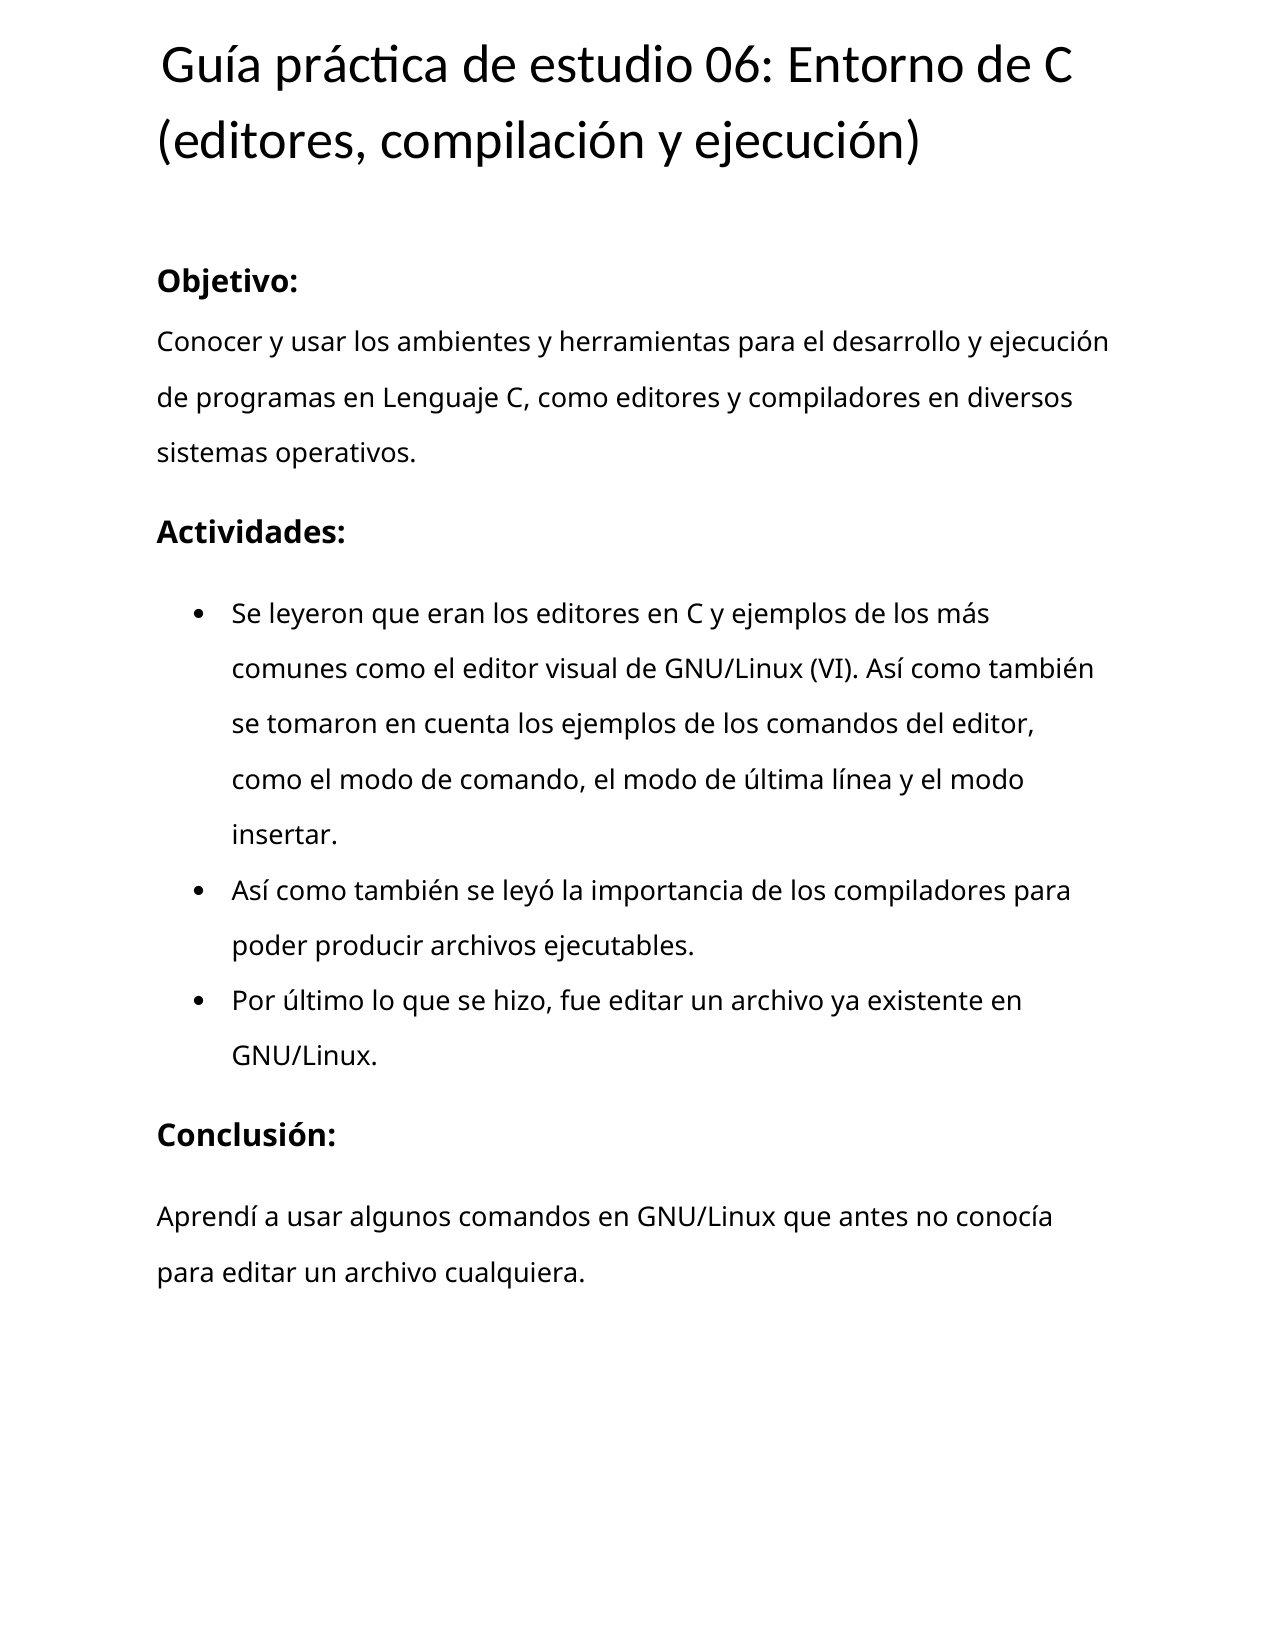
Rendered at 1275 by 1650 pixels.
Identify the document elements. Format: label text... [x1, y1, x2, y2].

text Aprendí a usar algunos comandos en GNU/Linux que antes no conocía para editar un archivo cualquiera. [156, 1198, 1113, 1290]
text Objetivo: [156, 259, 1113, 302]
list Se leyeron que eran los editores en C y ejemplos de los más comunes como el editor visual de GNU/Linux (VI). Así como también se tomaron en cuenta los ejemplos de los comandos del editor, como el modo de comando, el modo de última línea y el modo insertar. [194, 594, 1113, 852]
list Así como también se leyó la importancia de los compiladores para poder producir archivos ejecutables. [194, 871, 1113, 963]
list Por último lo que se hizo, fue editar un archivo ya existente en GNU/Linux. [194, 982, 1113, 1074]
text Conocer y usar los ambientes y herramientas para el desarrollo y ejecución de programas en Lenguaje C, como editores y compiladores en diversos sistemas operativos. [156, 323, 1113, 470]
text Guía práctica de estudio 06: Entorno de C (editores, compilación y ejecución) [156, 29, 1113, 172]
text Actividades: [156, 510, 1113, 552]
text Conclusión: [156, 1113, 1113, 1156]
